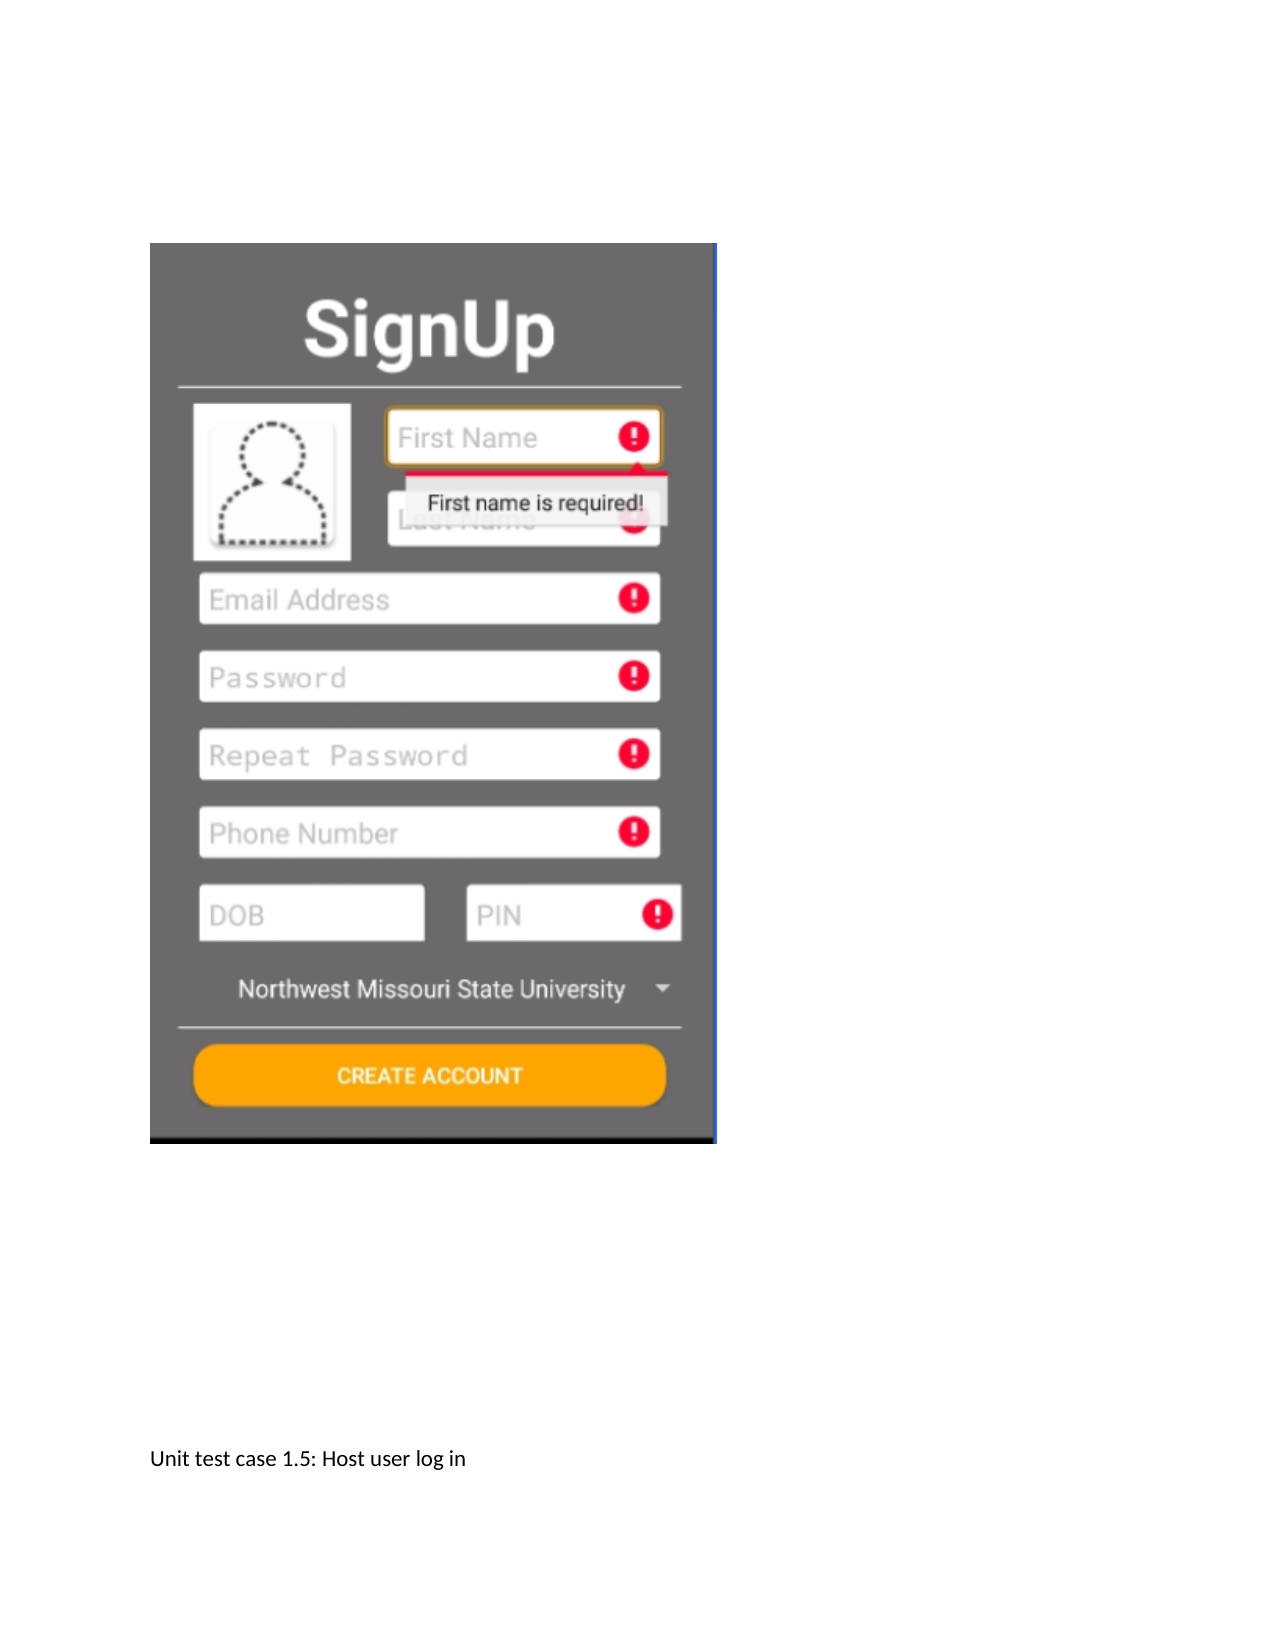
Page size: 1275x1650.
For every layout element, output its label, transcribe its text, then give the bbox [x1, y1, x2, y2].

picture [150, 243, 718, 1144]
text Unit test case 1.5: Host user log in [150, 1444, 1125, 1472]
